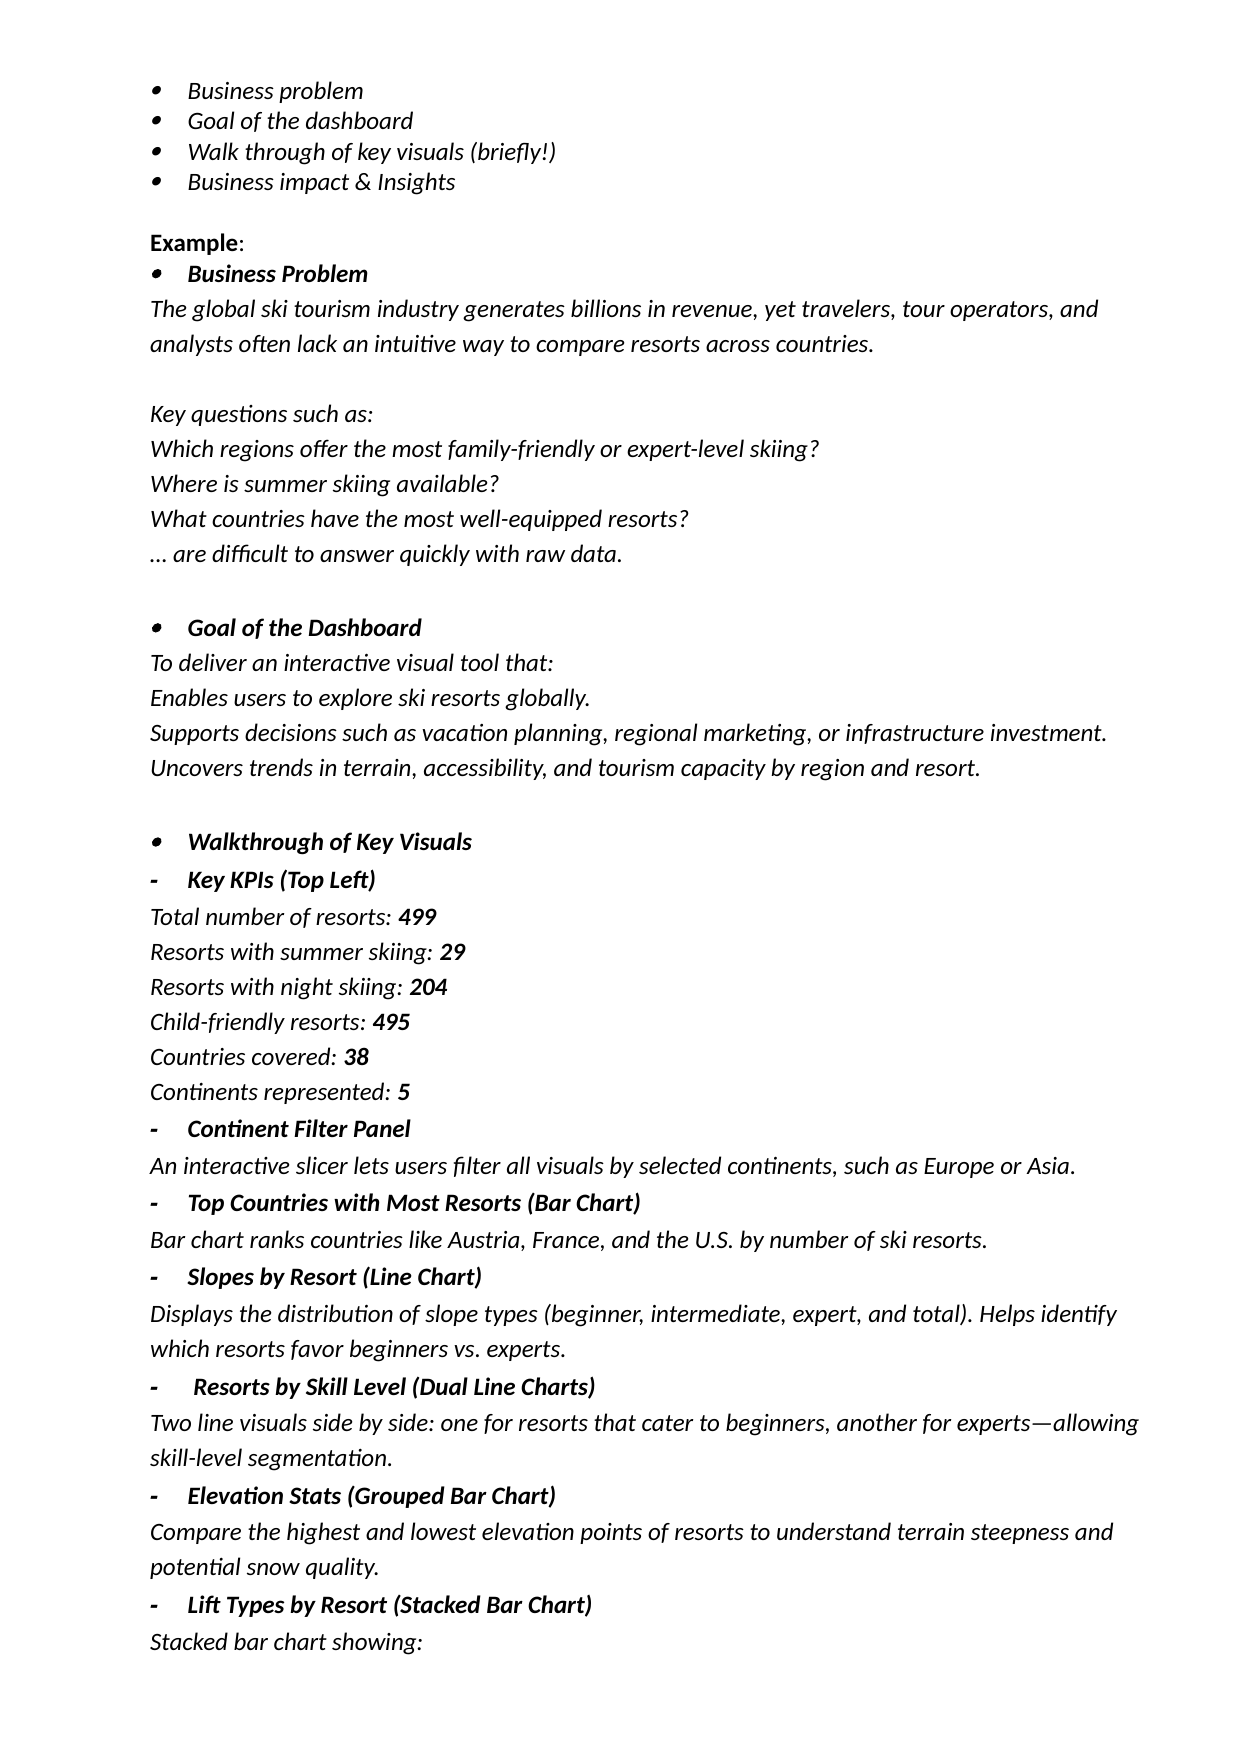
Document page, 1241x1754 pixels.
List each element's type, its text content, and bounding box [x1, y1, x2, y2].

text Child-friendly resorts: 495 [150, 1006, 1165, 1036]
list Goal of the dashboard [150, 106, 1165, 136]
list Example: [150, 228, 1165, 258]
list Goal of the Dashboard [150, 612, 1165, 643]
text To deliver an interactive visual tool that: [150, 647, 1165, 678]
text … are difficult to answer quickly with raw data. [150, 538, 1165, 569]
text Two line visuals side by side: one for resorts that cater to beginners, another for experts—allowing skill-level segmentation. [150, 1407, 1165, 1473]
text Enables users to explore ski resorts globally. [150, 682, 1165, 713]
text Bar chart ranks countries like Austria, France, and the U.S. by number of ski resorts. [150, 1224, 1165, 1254]
text Uncovers trends in terrain, accessibility, and tourism capacity by region and resort. [150, 752, 1165, 783]
text Continents represented: 5 [150, 1076, 1165, 1106]
text Which regions offer the most family-friendly or expert-level skiing? [150, 433, 1165, 464]
text What countries have the most well-equipped resorts? [150, 503, 1165, 534]
list Business Problem [150, 258, 1165, 289]
text Total number of resorts: 499 [150, 901, 1165, 931]
list Walk through of key visuals (briefly!) [150, 136, 1165, 167]
text Resorts with night skiing: 204 [150, 971, 1165, 1001]
list Top Countries with Most Resorts (Bar Chart) [150, 1185, 1165, 1219]
text Resorts with summer skiing: 29 [150, 936, 1165, 966]
list Walkthrough of Key Visuals [150, 826, 1165, 857]
list Business impact & Insights [150, 167, 1165, 197]
list Slopes by Resort (Line Chart) [150, 1259, 1165, 1293]
text Countries covered: 38 [150, 1041, 1165, 1071]
list Continent Filter Panel [150, 1111, 1165, 1145]
text Key questions such as: [150, 398, 1165, 429]
text The global ski tourism industry generates billions in revenue, yet travelers, tour operators, and analysts often lack an intuitive way to compare resorts across countries. [150, 293, 1165, 359]
text Supports decisions such as vacation planning, regional marketing, or infrastructure investment. [150, 717, 1165, 748]
text Compare the highest and lowest elevation points of resorts to understand terrain steepness and potential snow quality. [150, 1516, 1165, 1582]
list Key KPIs (Top Left) [150, 861, 1165, 896]
text An interactive slicer lets users filter all visuals by selected continents, such as Europe or Asia. [150, 1150, 1165, 1180]
list Elevation Stats (Grouped Bar Chart) [150, 1477, 1165, 1511]
list Resorts by Skill Level (Dual Line Charts) [150, 1368, 1165, 1402]
text Where is summer skiing available? [150, 468, 1165, 499]
text Displays the distribution of slope types (beginner, intermediate, expert, and total). Helps identify which resorts favor beginners vs. experts. [150, 1298, 1165, 1364]
list Business problem [150, 75, 1165, 106]
list Lift Types by Resort (Stacked Bar Chart) [150, 1586, 1165, 1621]
text Stacked bar chart showing: [150, 1626, 1165, 1656]
